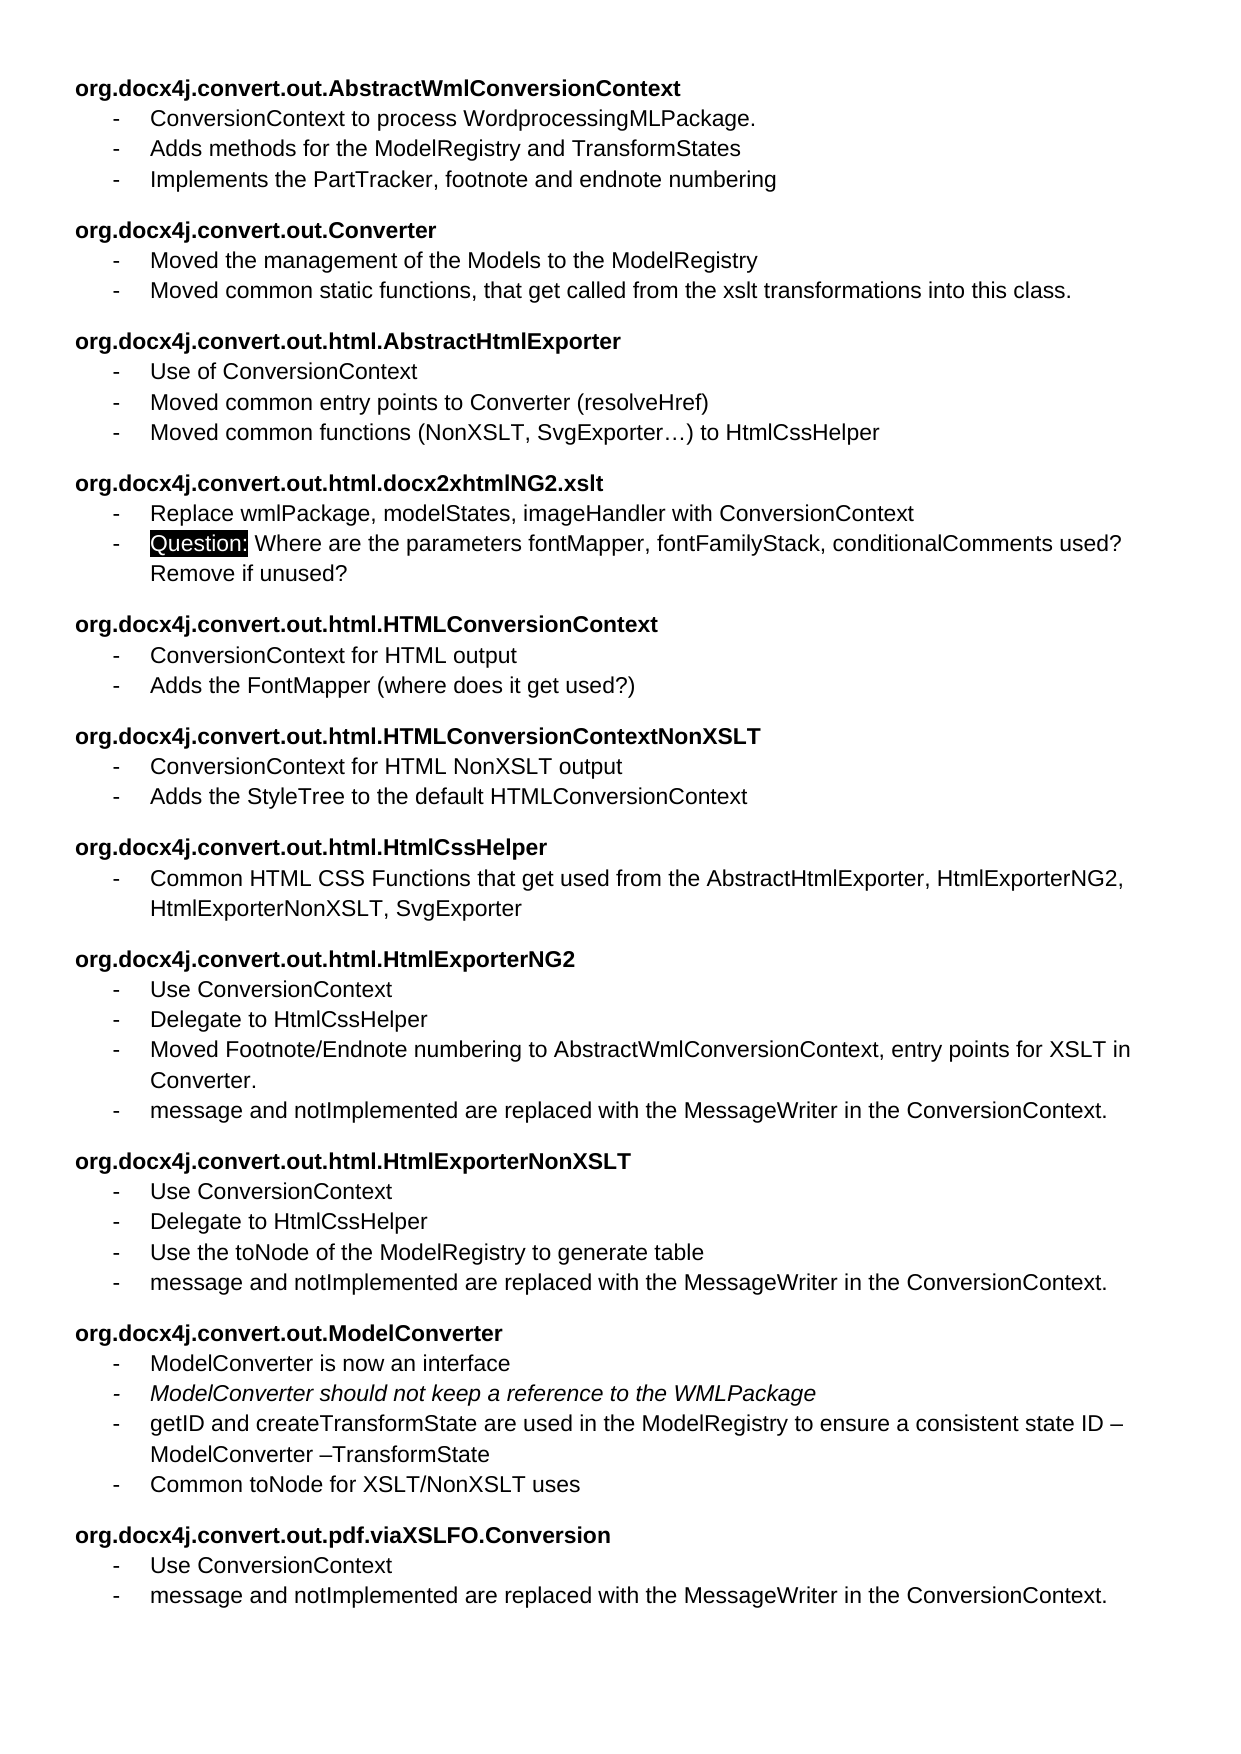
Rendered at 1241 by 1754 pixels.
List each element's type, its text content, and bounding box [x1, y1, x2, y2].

list message and notImplemented are replaced with the MessageWriter in the ConversionContext. [112, 1582, 1165, 1609]
list Implements the PartTracker, footnote and endnote numbering [112, 166, 1165, 192]
subtitle org.docx4j.convert.out.html.HTMLConversionContext [75, 611, 1165, 638]
list Use the toNode of the ModelRegistry to generate table [112, 1238, 1165, 1265]
list Common toNode for XSLT/NonXSLT uses [112, 1471, 1165, 1497]
subtitle org.docx4j.convert.out.html.HTMLConversionContextNonXSLT [75, 723, 1165, 749]
subtitle org.docx4j.convert.out.html.HtmlExporterNG2 [75, 946, 1165, 972]
list Moved common entry points to Converter (resolveHref) [112, 388, 1165, 415]
list ModelConverter is now an interface [112, 1350, 1165, 1376]
list Common HTML CSS Functions that get used from the AbstractHtmlExporter, HtmlExporterNG2, HtmlExporterNonXSLT, SvgExporter [112, 864, 1165, 921]
subtitle org.docx4j.convert.out.html.docx2xhtmlNG2.xslt [75, 470, 1165, 496]
list Use of ConversionContext [112, 358, 1165, 385]
list Use ConversionContext [112, 1178, 1165, 1204]
list ModelConverter should not keep a reference to the WMLPackage [112, 1380, 1165, 1407]
list Moved Footnote/Endnote numbering to AbstractWmlConversionContext, entry points for XSLT in Converter. [112, 1036, 1165, 1093]
list Moved common functions (NonXSLT, SvgExporter…) to HtmlCssHelper [112, 419, 1165, 445]
list ConversionContext for HTML NonXSLT output [112, 753, 1165, 779]
subtitle org.docx4j.convert.out.Converter [75, 217, 1165, 243]
list Replace wmlPackage, modelStates, imageHandler with ConversionContext [112, 500, 1165, 526]
list Question: Where are the parameters fontMapper, fontFamilyStack, conditionalComments used? Remove if unused? [112, 530, 1165, 587]
list Use ConversionContext [112, 1552, 1165, 1578]
subtitle org.docx4j.convert.out.html.HtmlExporterNonXSLT [75, 1148, 1165, 1174]
list message and notImplemented are replaced with the MessageWriter in the ConversionContext. [112, 1269, 1165, 1295]
list Moved the management of the Models to the ModelRegistry [112, 247, 1165, 273]
subtitle org.docx4j.convert.out.html.AbstractHtmlExporter [75, 328, 1165, 354]
list Use ConversionContext [112, 976, 1165, 1002]
list message and notImplemented are replaced with the MessageWriter in the ConversionContext. [112, 1097, 1165, 1123]
subtitle org.docx4j.convert.out.AbstractWmlConversionContext [75, 75, 1165, 101]
subtitle org.docx4j.convert.out.pdf.viaXSLFO.Conversion [75, 1522, 1165, 1548]
subtitle org.docx4j.convert.out.html.HtmlCssHelper [75, 834, 1165, 861]
list getID and createTransformState are used in the ModelRegistry to ensure a consistent state ID – ModelConverter –TransformState [112, 1410, 1165, 1467]
list ConversionContext for HTML output [112, 642, 1165, 668]
list Adds methods for the ModelRegistry and TransformStates [112, 135, 1165, 162]
list Adds the StyleTree to the default HTMLConversionContext [112, 783, 1165, 810]
list Moved common static functions, that get called from the xslt transformations into this class. [112, 277, 1165, 303]
list Adds the FontMapper (where does it get used?) [112, 672, 1165, 698]
list Delegate to HtmlCssHelper [112, 1208, 1165, 1235]
subtitle org.docx4j.convert.out.ModelConverter [75, 1320, 1165, 1346]
list Delegate to HtmlCssHelper [112, 1006, 1165, 1033]
list ConversionContext to process WordprocessingMLPackage. [112, 105, 1165, 132]
